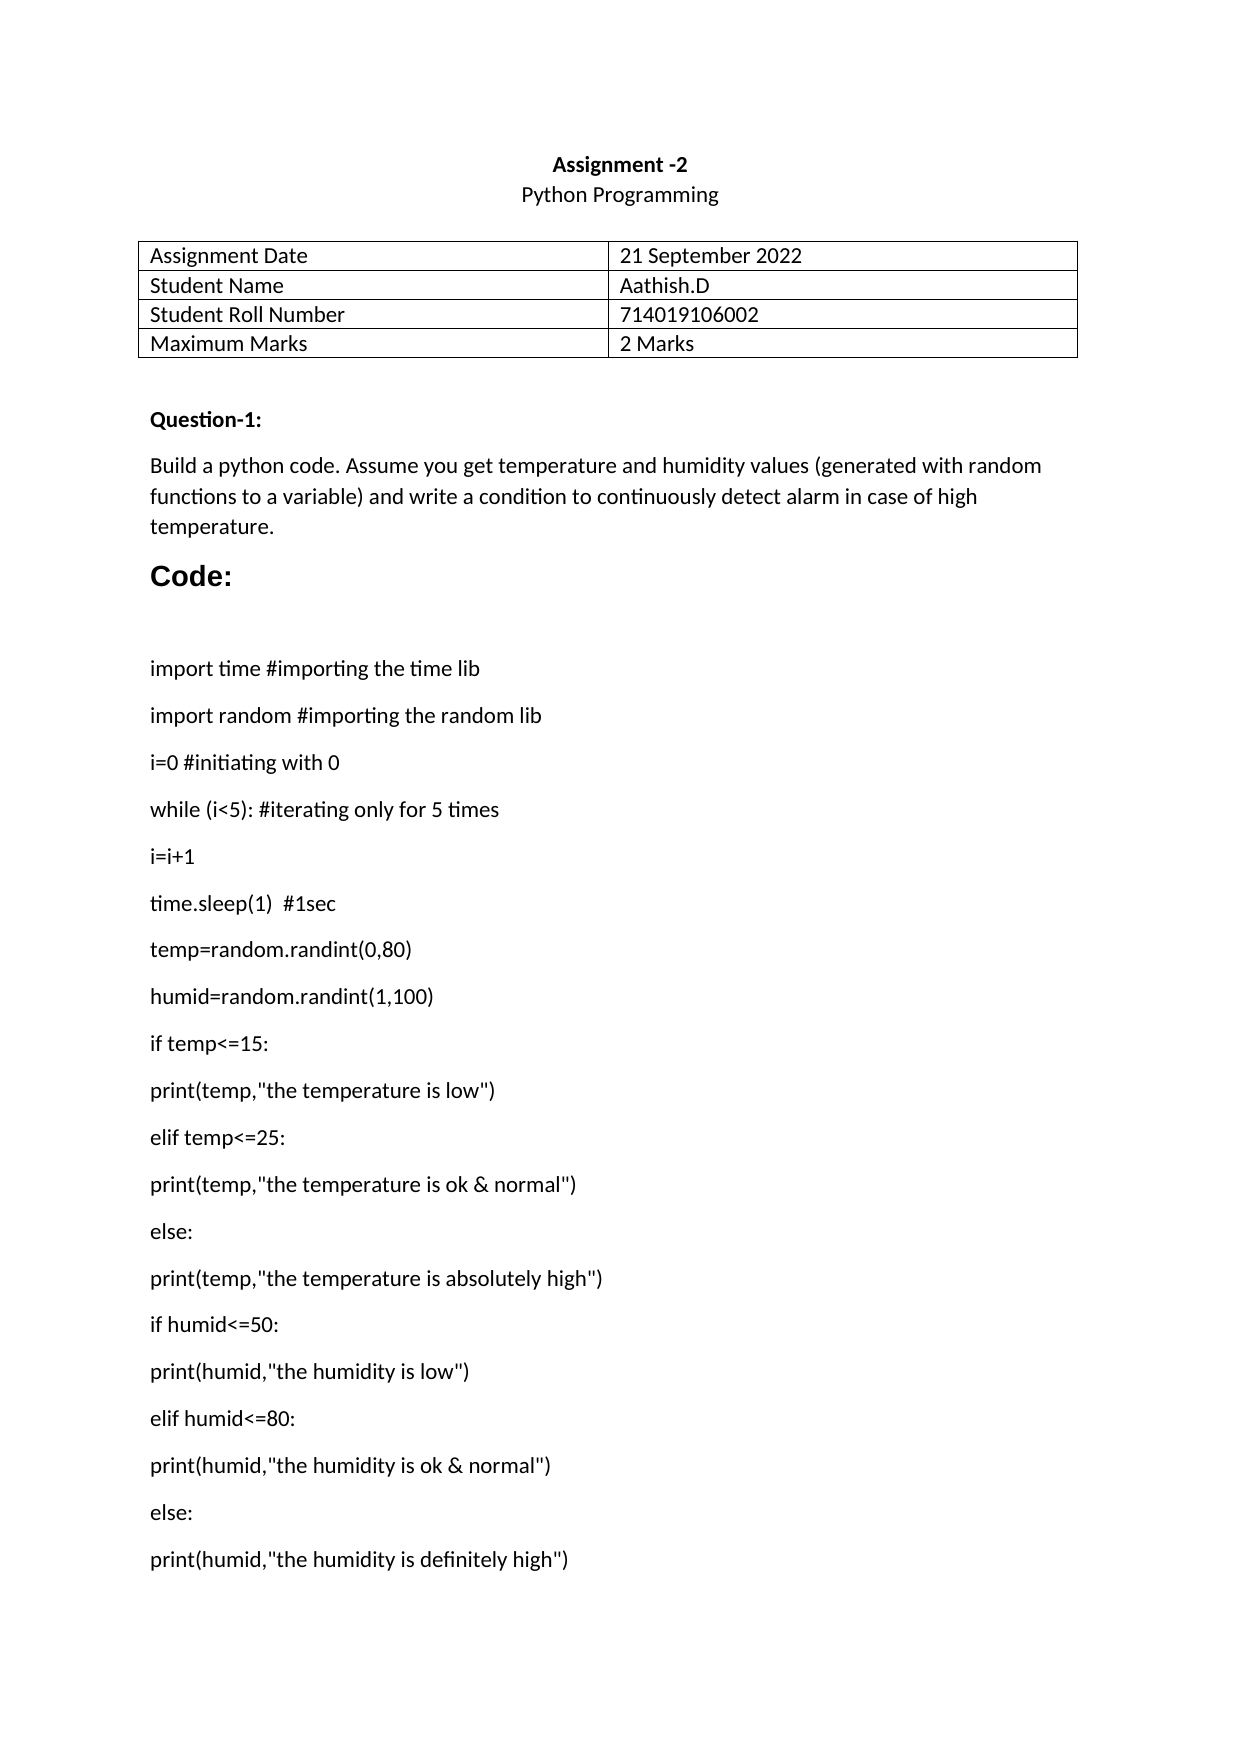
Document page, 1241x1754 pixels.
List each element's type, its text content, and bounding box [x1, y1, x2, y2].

text elif humid<=80: [150, 1404, 1090, 1432]
text print(humid,"the humidity is definitely high") [150, 1545, 1090, 1573]
text Build a python code. Assume you get temperature and humidity values (generated with random functions to a variable) and write a condition to continuously detect alarm in case of high temperature. [150, 452, 1090, 540]
subtitle Code: [150, 559, 1090, 592]
text else: [150, 1217, 1090, 1245]
table_header 21 September 2022 [609, 242, 1077, 270]
text i=i+1 [150, 842, 1090, 870]
text print(humid,"the humidity is low") [150, 1357, 1090, 1386]
text Assignment -2 [150, 150, 1090, 178]
text import time #importing the time lib [150, 654, 1090, 682]
text elif temp<=25: [150, 1123, 1090, 1151]
text while (i<5): #iterating only for 5 times [150, 795, 1090, 823]
text Question-1: [150, 405, 1090, 433]
text print(humid,"the humidity is ok & normal") [150, 1451, 1090, 1479]
text print(temp,"the temperature is absolutely high") [150, 1264, 1090, 1292]
table_cell Student Name [139, 271, 608, 299]
table_cell Aathish.D [609, 271, 1077, 299]
text time.sleep(1) #1sec [150, 889, 1090, 917]
text import random #importing the random lib [150, 701, 1090, 729]
table_header Assignment Date [139, 242, 608, 270]
table_cell Student Roll Number [139, 300, 608, 328]
text if humid<=50: [150, 1311, 1090, 1339]
text temp=random.randint(0,80) [150, 936, 1090, 964]
text print(temp,"the temperature is low") [150, 1076, 1090, 1104]
text i=0 #initiating with 0 [150, 748, 1090, 776]
text if temp<=15: [150, 1029, 1090, 1057]
text else: [150, 1498, 1090, 1526]
text print(temp,"the temperature is ok & normal") [150, 1170, 1090, 1198]
text Python Programming [150, 180, 1090, 208]
table_cell Maximum Marks [139, 329, 608, 357]
table_cell 2 Marks [609, 329, 1077, 357]
table_cell 714019106002 [609, 300, 1077, 328]
text humid=random.randint(1,100) [150, 982, 1090, 1011]
